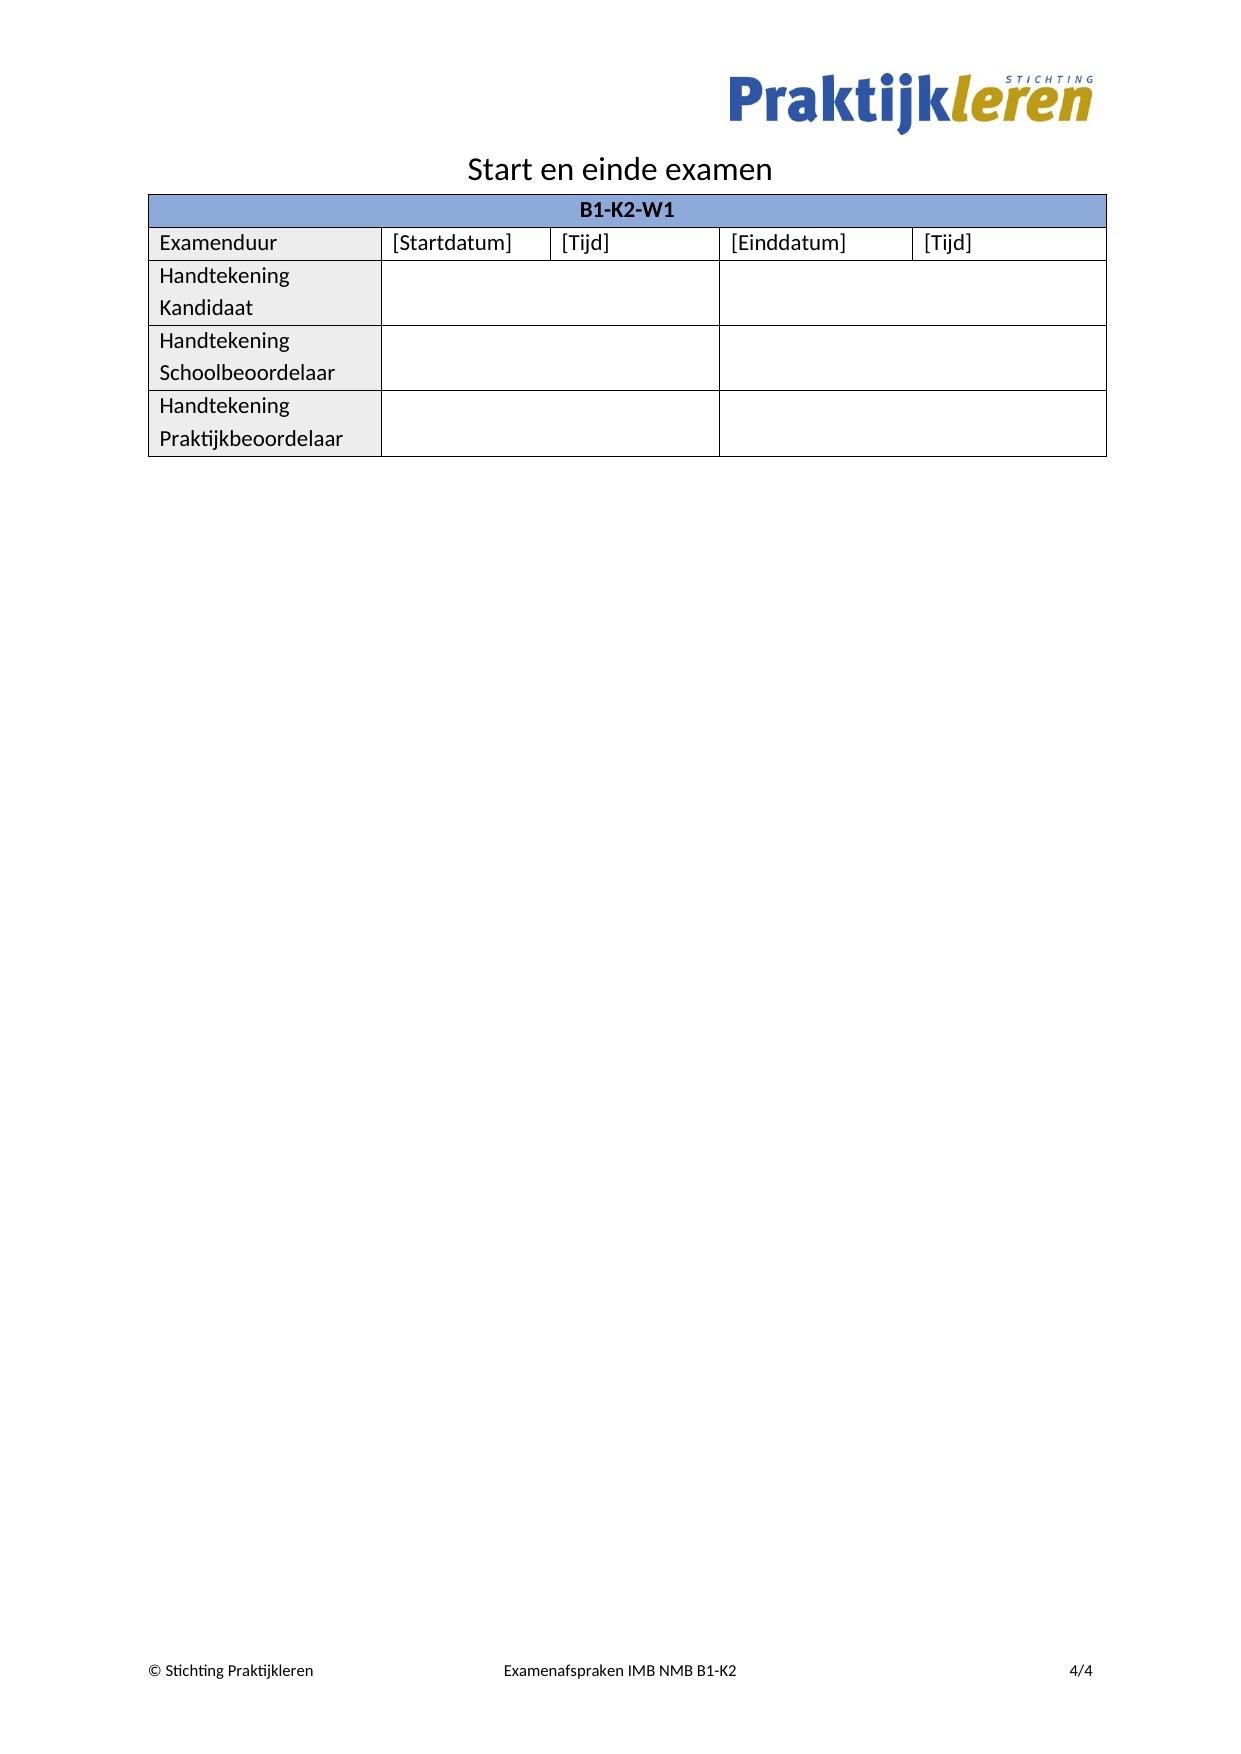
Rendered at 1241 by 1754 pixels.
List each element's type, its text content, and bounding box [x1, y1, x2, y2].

table_cell [Tijd] [913, 228, 1106, 260]
picture [730, 73, 1093, 135]
table_cell [382, 391, 719, 456]
table_cell Handtekening Schoolbeoordelaar [149, 326, 381, 390]
table_cell [720, 261, 1106, 325]
table_cell [Startdatum] [382, 228, 550, 260]
table_cell [Einddatum] [720, 228, 912, 260]
table_cell [720, 391, 1106, 456]
table_cell [382, 326, 719, 390]
table_cell Handtekening Praktijkbeoordelaar [149, 391, 381, 456]
table_cell Handtekening Kandidaat [149, 261, 381, 325]
table_cell [Tijd] [551, 228, 719, 260]
subtitle Start en einde examen [148, 148, 1093, 188]
table_header B1-K2-W1 [149, 195, 1106, 227]
table_cell Examenduur [149, 228, 381, 260]
table_cell [720, 326, 1106, 390]
table_cell [382, 261, 719, 325]
